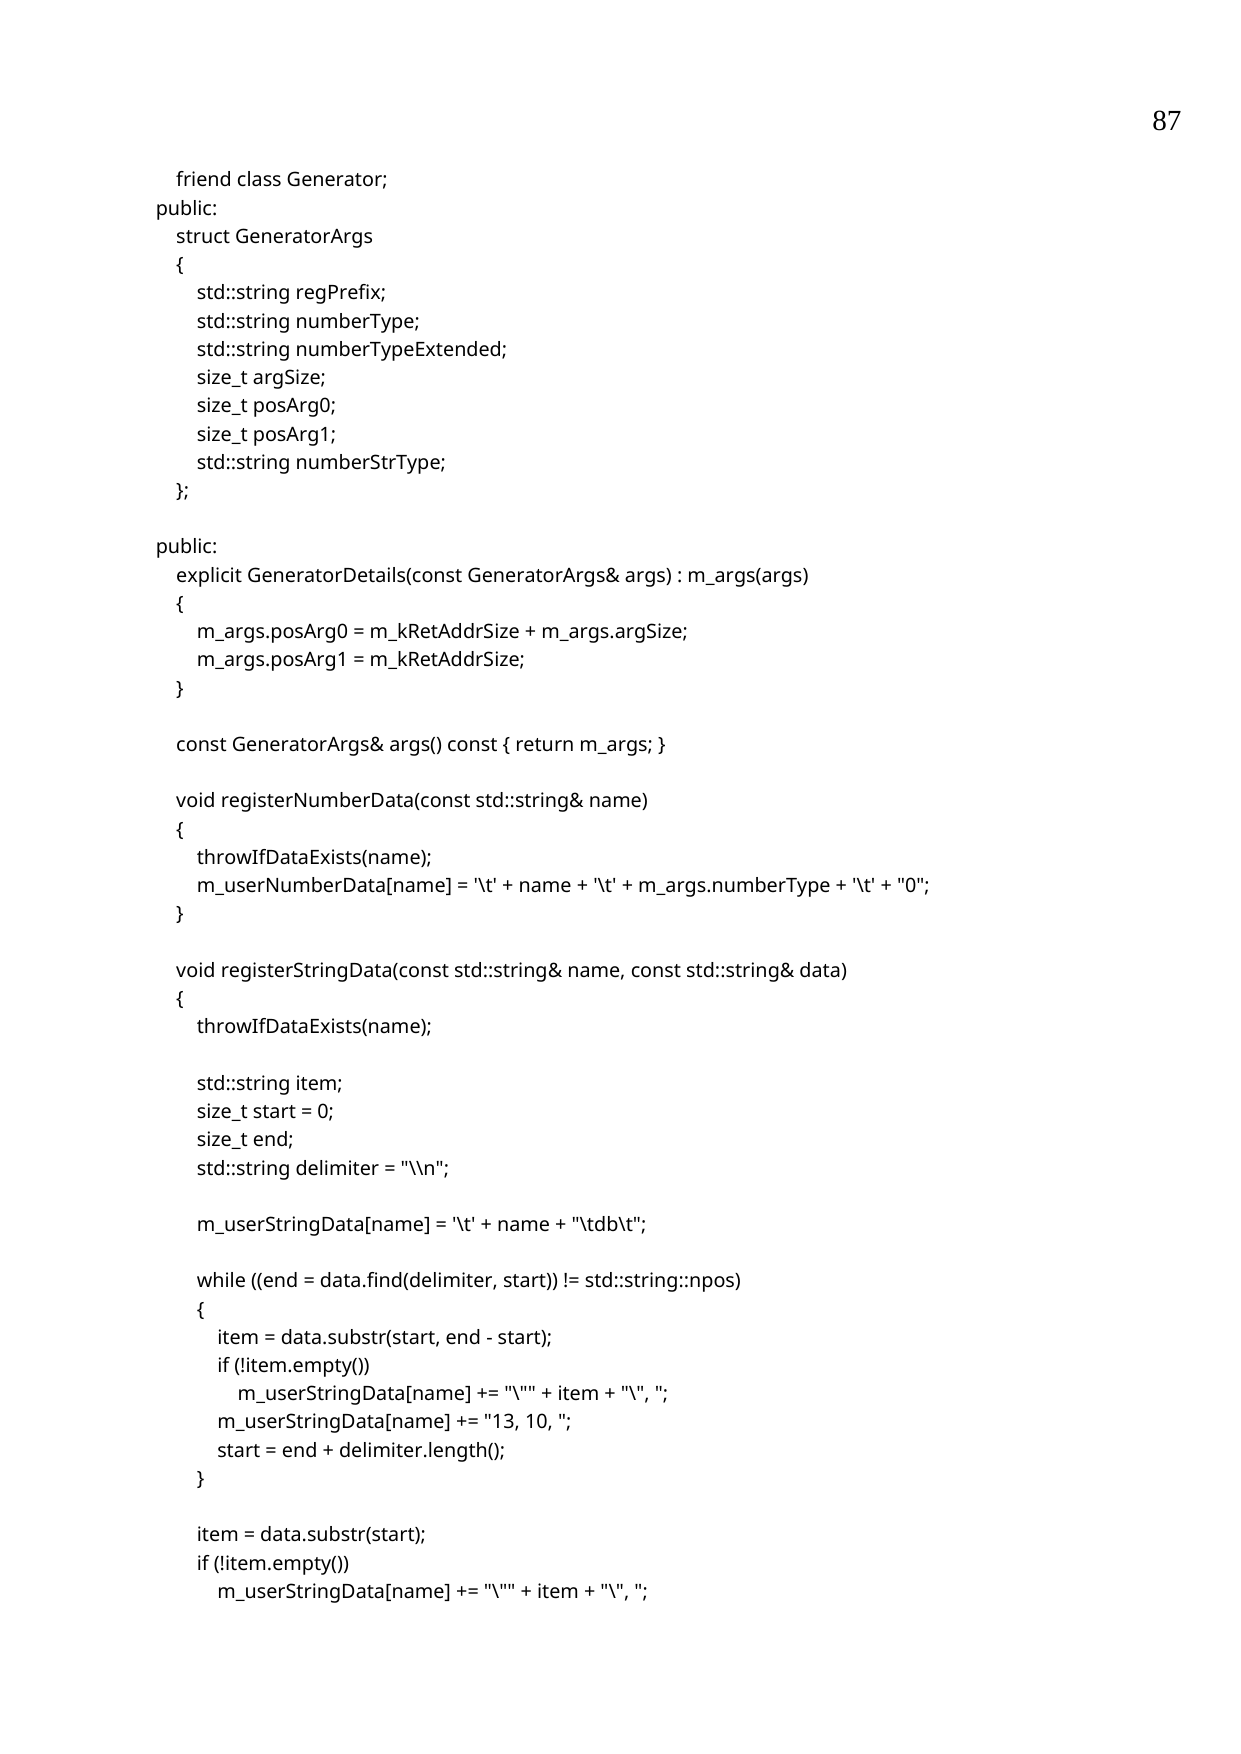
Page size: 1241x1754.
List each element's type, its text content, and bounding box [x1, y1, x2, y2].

text std::string delimiter = "\\n"; [156, 1154, 1181, 1181]
text size_t end; [156, 1126, 1181, 1152]
text m_userStringData[name] += "13, 10, "; [156, 1408, 1181, 1435]
text size_t argSize; [156, 363, 1181, 390]
text m_args.posArg1 = m_kRetAddrSize; [156, 646, 1181, 673]
text item = data.substr(start, end - start); [156, 1323, 1181, 1350]
text std::string item; [156, 1069, 1181, 1096]
text std::string regPrefix; [156, 279, 1181, 306]
text throwIfDataExists(name); [156, 843, 1181, 870]
text size_t posArg1; [156, 420, 1181, 447]
text m_userNumberData[name] = '\t' + name + '\t' + m_args.numberType + '\t' + "0"; [156, 871, 1181, 898]
text { [156, 589, 1181, 616]
text while ((end = data.find(delimiter, start)) != std::string::npos) [156, 1267, 1181, 1294]
text friend class Generator; [156, 166, 1181, 193]
text std::string numberTypeExtended; [156, 335, 1181, 362]
text m_userStringData[name] += "\"" + item + "\", "; [156, 1577, 1181, 1604]
text std::string numberStrType; [156, 448, 1181, 475]
text if (!item.empty()) [156, 1549, 1181, 1576]
text if (!item.empty()) [156, 1351, 1181, 1378]
text m_args.posArg0 = m_kRetAddrSize + m_args.argSize; [156, 617, 1181, 644]
text size_t posArg0; [156, 392, 1181, 418]
text { [156, 984, 1181, 1011]
text item = data.substr(start); [156, 1521, 1181, 1548]
text { [156, 815, 1181, 842]
text throwIfDataExists(name); [156, 1013, 1181, 1039]
text } [156, 1464, 1181, 1491]
text void registerStringData(const std::string& name, const std::string& data) [156, 956, 1181, 983]
text public: [156, 194, 1181, 221]
text } [156, 674, 1181, 701]
text explicit GeneratorDetails(const GeneratorArgs& args) : m_args(args) [156, 561, 1181, 588]
text void registerNumberData(const std::string& name) [156, 787, 1181, 814]
text { [156, 250, 1181, 277]
text start = end + delimiter.length(); [156, 1436, 1181, 1463]
text std::string numberType; [156, 307, 1181, 334]
text m_userStringData[name] += "\"" + item + "\", "; [156, 1379, 1181, 1407]
text const GeneratorArgs& args() const { return m_args; } [156, 730, 1181, 757]
text } [156, 900, 1181, 927]
text struct GeneratorArgs [156, 222, 1181, 249]
text public: [156, 533, 1181, 560]
text { [156, 1295, 1181, 1322]
text size_t start = 0; [156, 1097, 1181, 1124]
text }; [156, 476, 1181, 503]
text m_userStringData[name] = '\t' + name + "\tdb\t"; [156, 1210, 1181, 1237]
